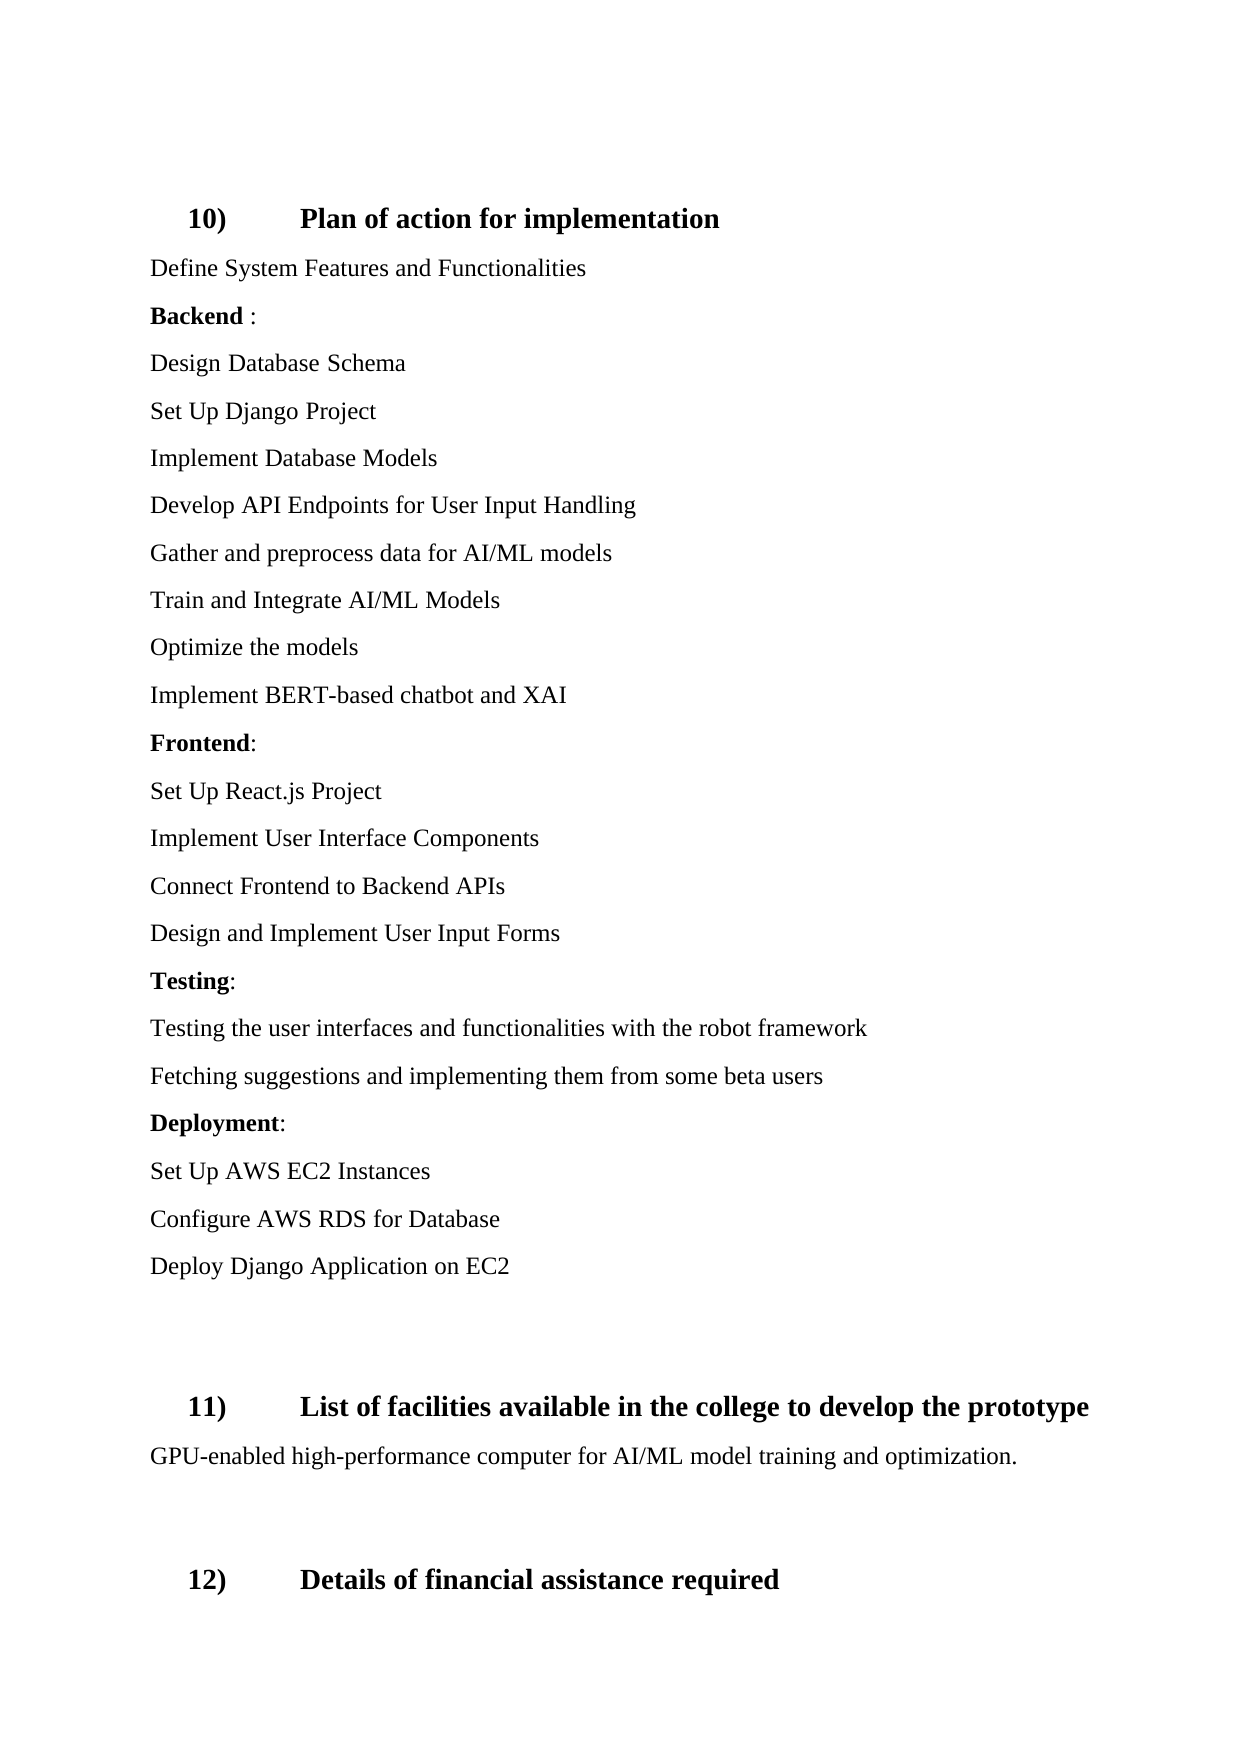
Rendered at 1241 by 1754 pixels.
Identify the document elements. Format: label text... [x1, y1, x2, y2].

text Define System Features and Functionalities [150, 253, 1188, 282]
text Set Up React.js Project [150, 776, 1188, 805]
text Implement BERT-based chatbot and XAI [150, 681, 1188, 709]
text Set Up AWS EC2 Instances Configure AWS RDS for Database Deploy Django Application on EC2 [150, 1156, 528, 1280]
subtitle Plan of action for implementation [187, 201, 1188, 235]
subtitle Frontend: [150, 728, 1188, 757]
subtitle Backend : [150, 301, 1188, 329]
text Testing the user interfaces and functionalities with the robot framework Fetching suggestions and implementing them from some beta users Deployment: [150, 1013, 948, 1137]
text Develop API Endpoints for User Input Handling Gather and preprocess data for AI/ML models Train and Integrate AI/ML Models [150, 491, 664, 614]
text Implement User Interface Components Connect Frontend to Backend APIs Design and Implement User Input Forms Testing: [150, 823, 562, 994]
text GPU-enabled high-performance computer for AI/ML model training and optimization. [150, 1441, 1188, 1470]
text Optimize the models [150, 633, 1188, 661]
text Design Database Schema Set Up Django Project Implement Database Models [150, 348, 437, 472]
subtitle List of facilities available in the college to develop the prototype [187, 1389, 1188, 1423]
subtitle Details of financial assistance required [187, 1562, 1188, 1596]
